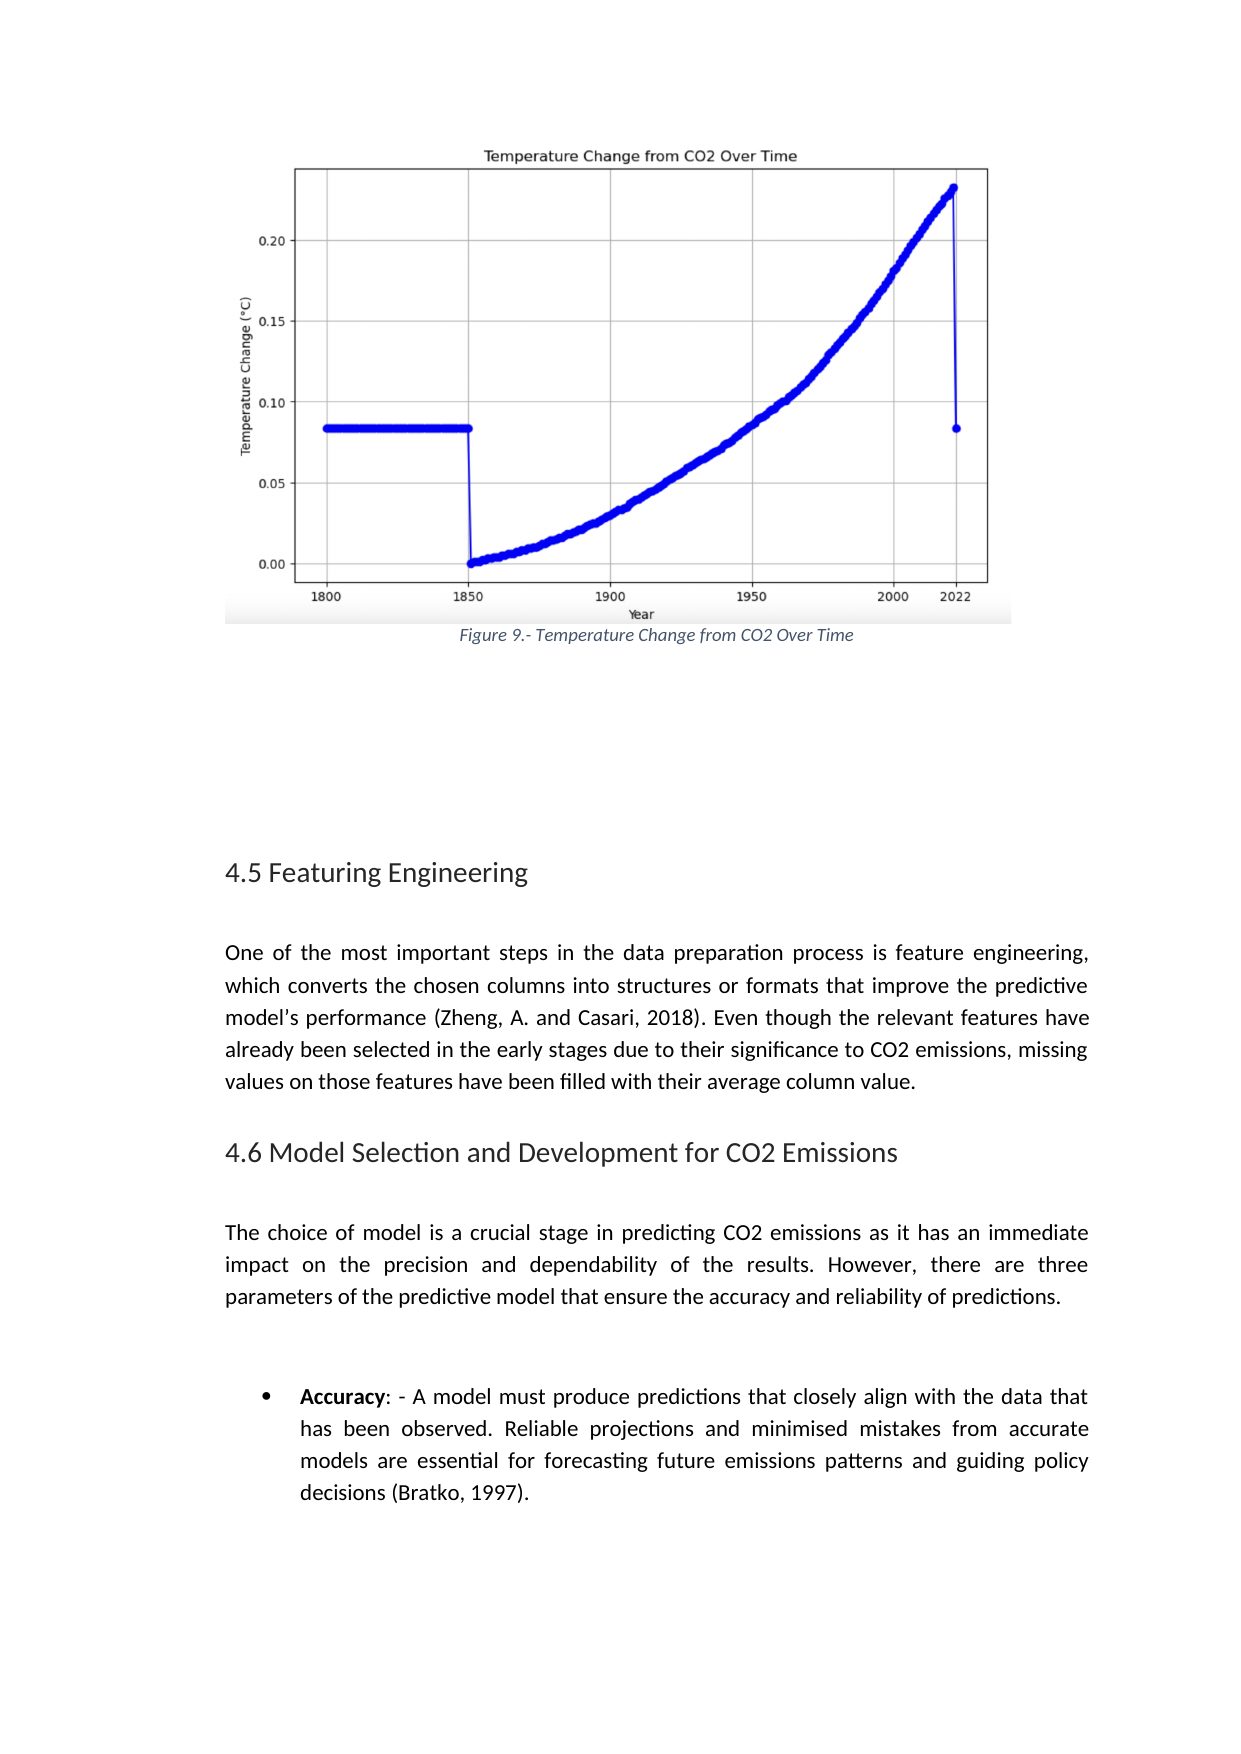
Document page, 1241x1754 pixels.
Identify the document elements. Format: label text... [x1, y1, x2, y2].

text One of the most important steps in the data preparation process is feature engineering, which converts the chosen columns into structures or formats that improve the predictive model’s performance (Zheng, A. and Casari, 2018). Even though the relevant features have already been selected in the early stages due to their significance to CO2 emissions, missing values on those features have been filled with their average column value. [225, 938, 1090, 1095]
subtitle 4.5 Featuring Engineering [225, 854, 1090, 890]
list Accuracy: - A model must produce predictions that closely align with the data that has been observed. Reliable projections and minimised mistakes from accurate models are essential for forecasting future emissions patterns and guiding policy decisions (Bratko, 1997). [262, 1382, 1090, 1506]
picture [225, 150, 1012, 624]
subtitle 4.6 Model Selection and Development for CO2 Emissions [225, 1134, 1090, 1170]
text The choice of model is a crucial stage in predicting CO2 emissions as it has an immediate impact on the precision and dependability of the results. However, there are three parameters of the predictive model that ensure the accuracy and reliability of predictions. [225, 1218, 1090, 1311]
text Figure 9.- Temperature Change from CO2 Over Time [225, 623, 1090, 646]
